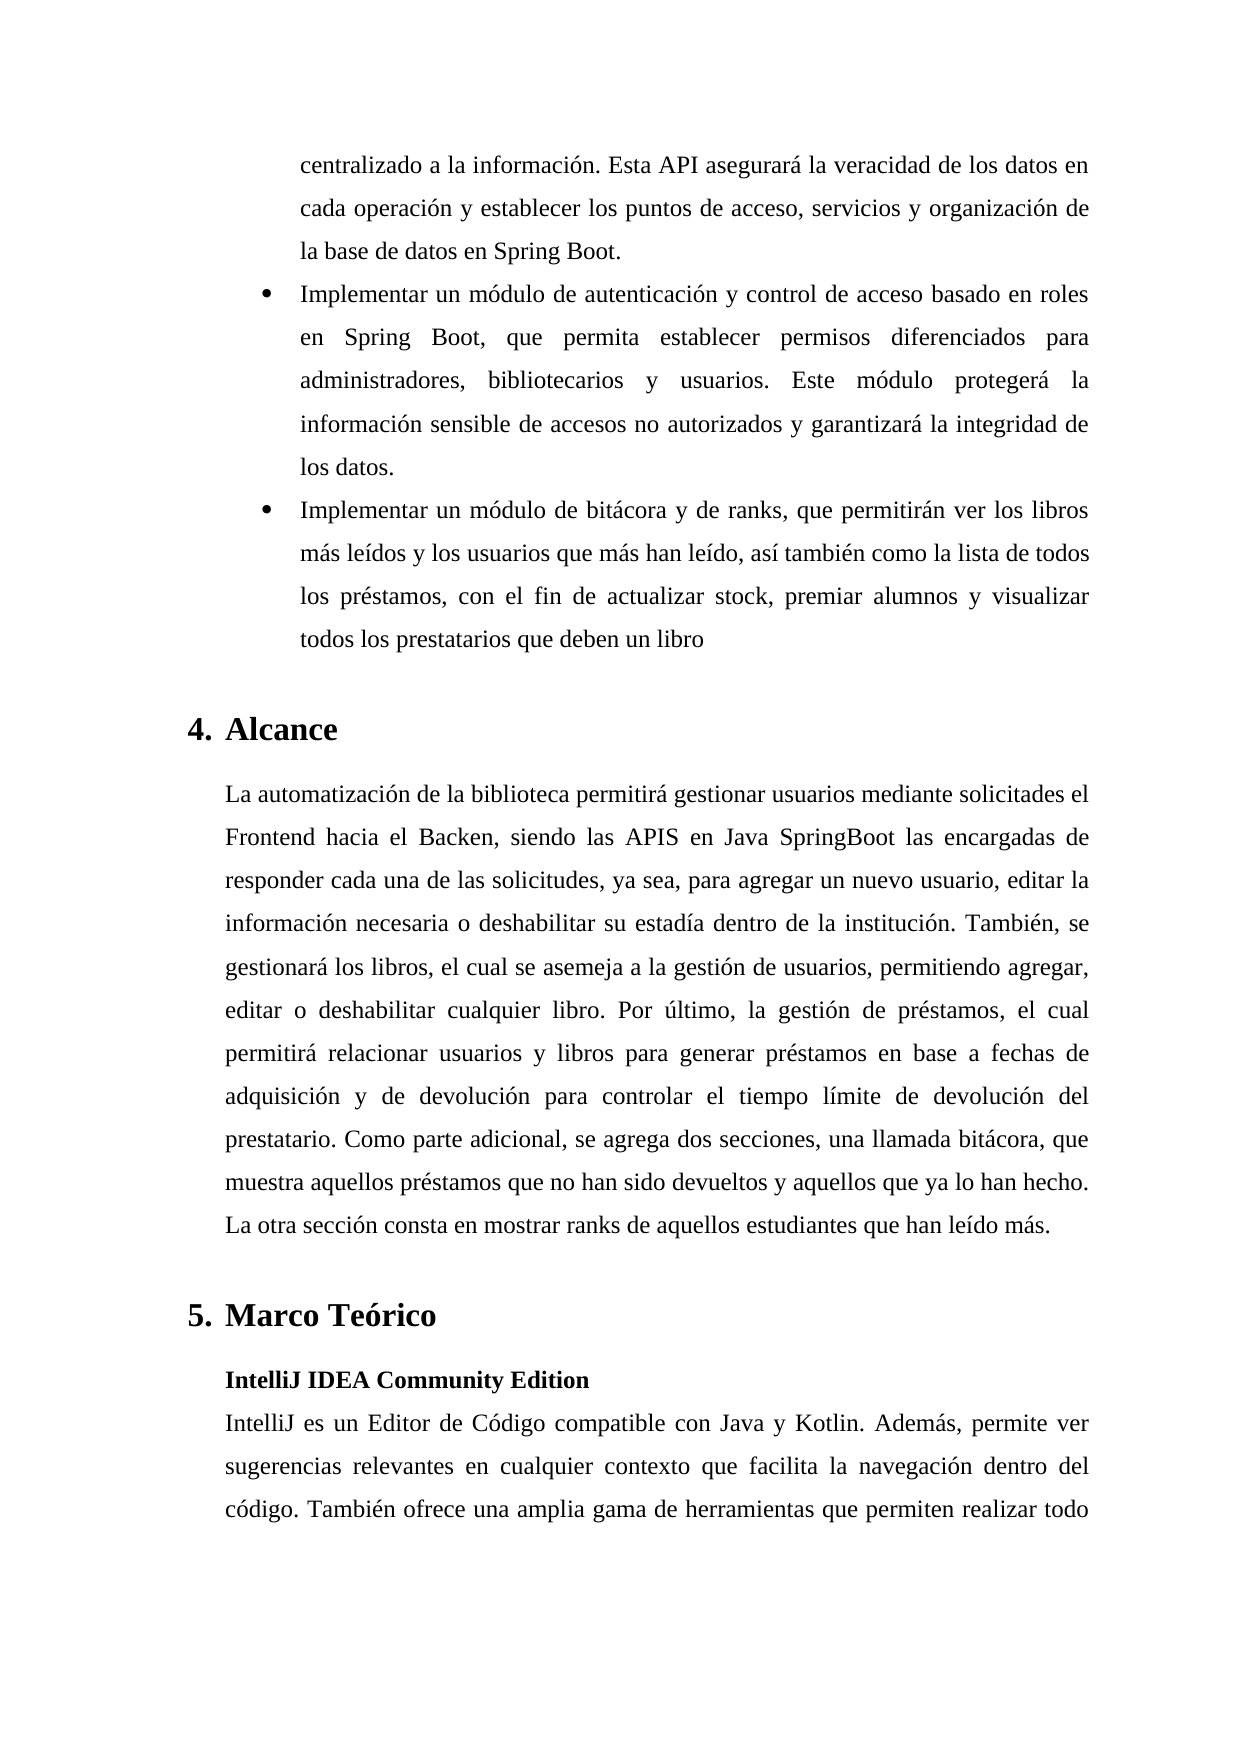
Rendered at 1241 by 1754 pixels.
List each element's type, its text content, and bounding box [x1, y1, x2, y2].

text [225, 1408, 1090, 1523]
list Implementar un módulo de bitácora y de ranks, que permitirán ver los libros más leídos y los usuarios que más han leído, así también como la lista de todos los préstamos, con el fin de actualizar stock, premiar alumnos y visualizar todos los prestatarios que deben un libro [262, 495, 1090, 653]
list Implementar un módulo de autenticación y control de acceso basado en roles en Spring Boot, que permita establecer permisos diferenciados para administradores, bibliotecarios y usuarios. Este módulo protegerá la información sensible de accesos no autorizados y garantizará la integridad de los datos. [262, 279, 1090, 481]
list Marco Teórico [187, 1295, 1090, 1333]
list Alcance [187, 709, 1090, 747]
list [262, 150, 1090, 265]
text IntelliJ IDEA Community Edition [225, 1365, 1090, 1394]
text La automatización de la biblioteca permitirá gestionar usuarios mediante solicitades el Frontend hacia el Backen, siendo las APIS en Java SpringBoot las encargadas de responder cada una de las solicitudes, ya sea, para agregar un nuevo usuario, editar la información necesaria o deshabilitar su estadía dentro de la institución. También, se gestionará los libros, el cual se asemeja a la gestión de usuarios, permitiendo agregar, editar o deshabilitar cualquier libro. Por último, la gestión de préstamos, el cual permitirá relacionar usuarios y libros para generar préstamos en base a fechas de adquisición y de devolución para controlar el tiempo límite de devolución del prestatario. Como parte adicional, se agrega dos secciones, una llamada bitácora, que muestra aquellos préstamos que no han sido devueltos y aquellos que ya lo han hecho. La otra sección consta en mostrar ranks de aquellos estudiantes que han leído más. [225, 779, 1090, 1239]
